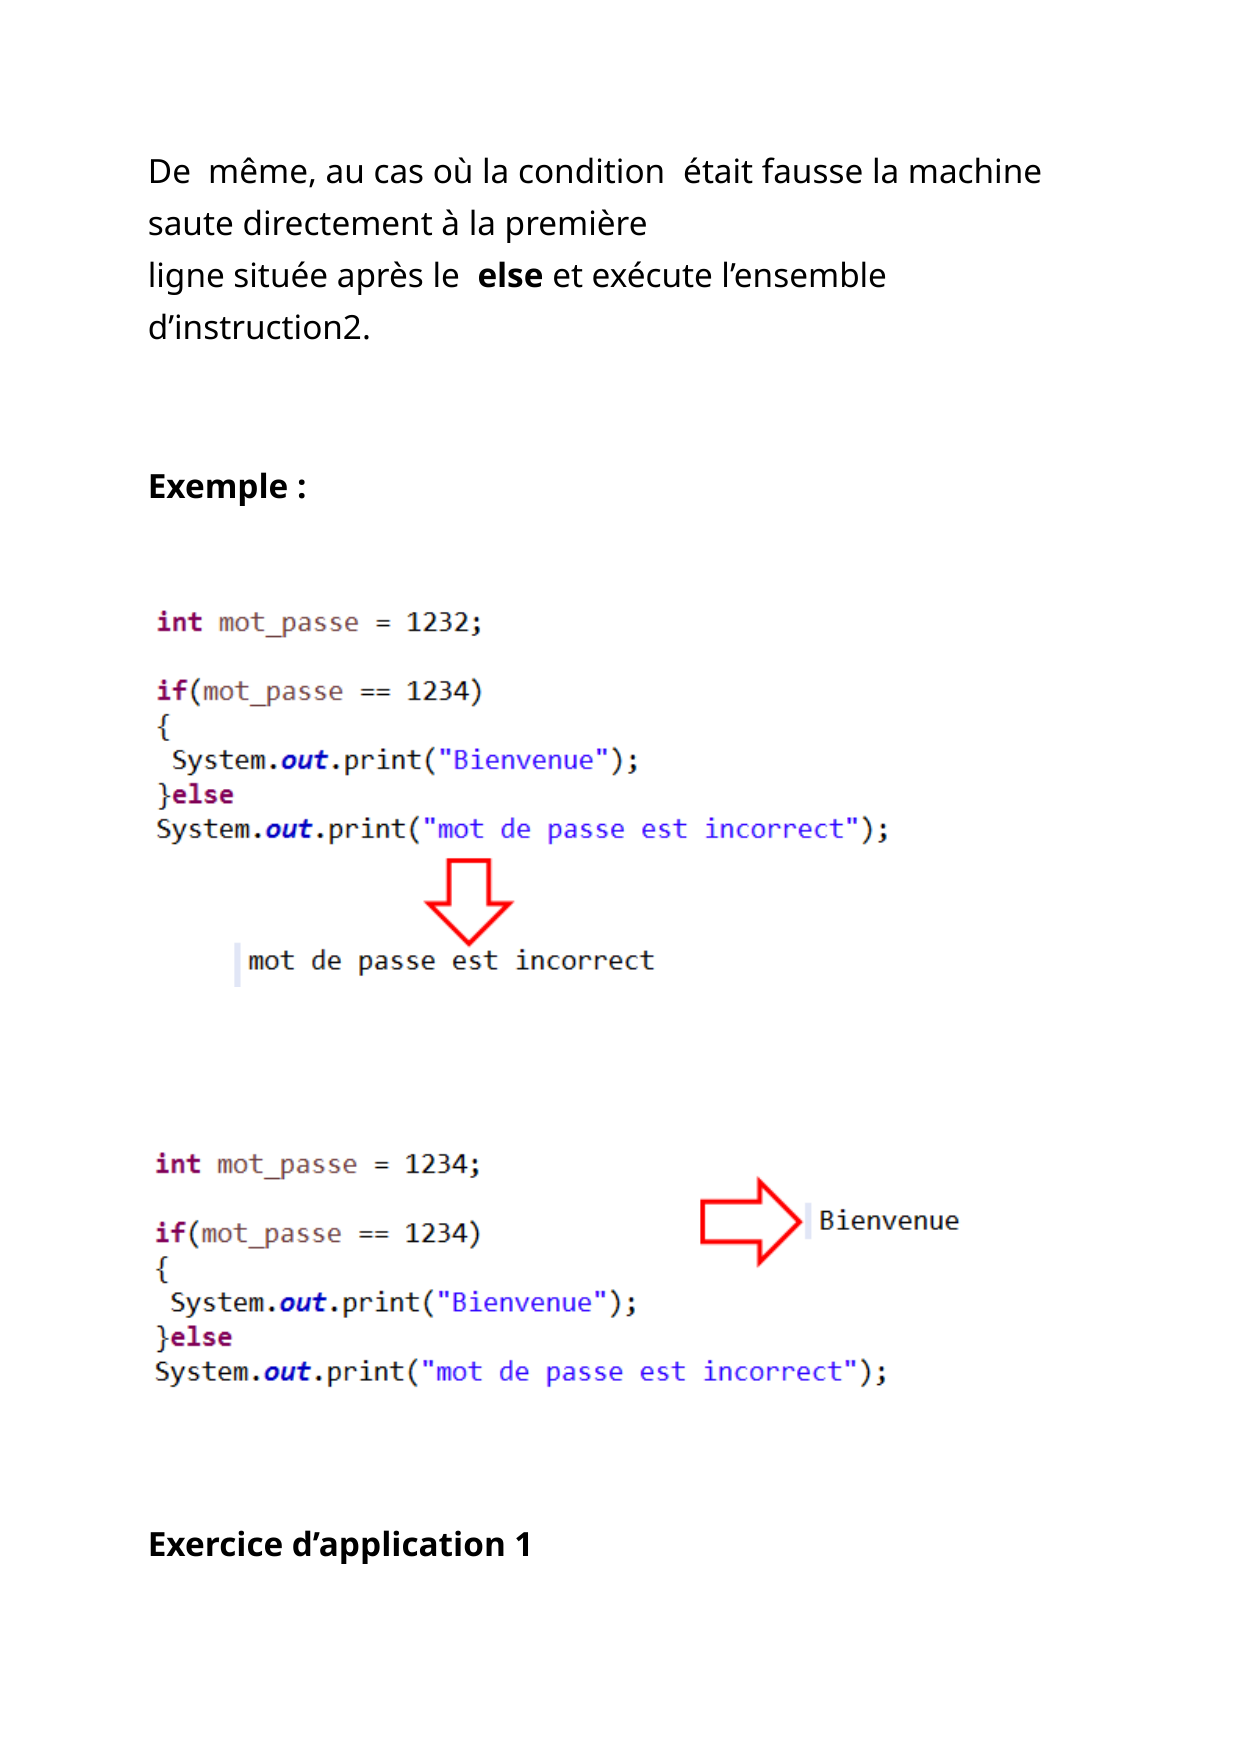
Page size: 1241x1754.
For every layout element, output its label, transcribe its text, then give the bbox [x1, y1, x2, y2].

picture [147, 600, 893, 987]
text Exemple : [148, 463, 1093, 508]
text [148, 148, 1093, 441]
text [148, 1416, 1093, 1566]
picture [147, 1145, 968, 1395]
